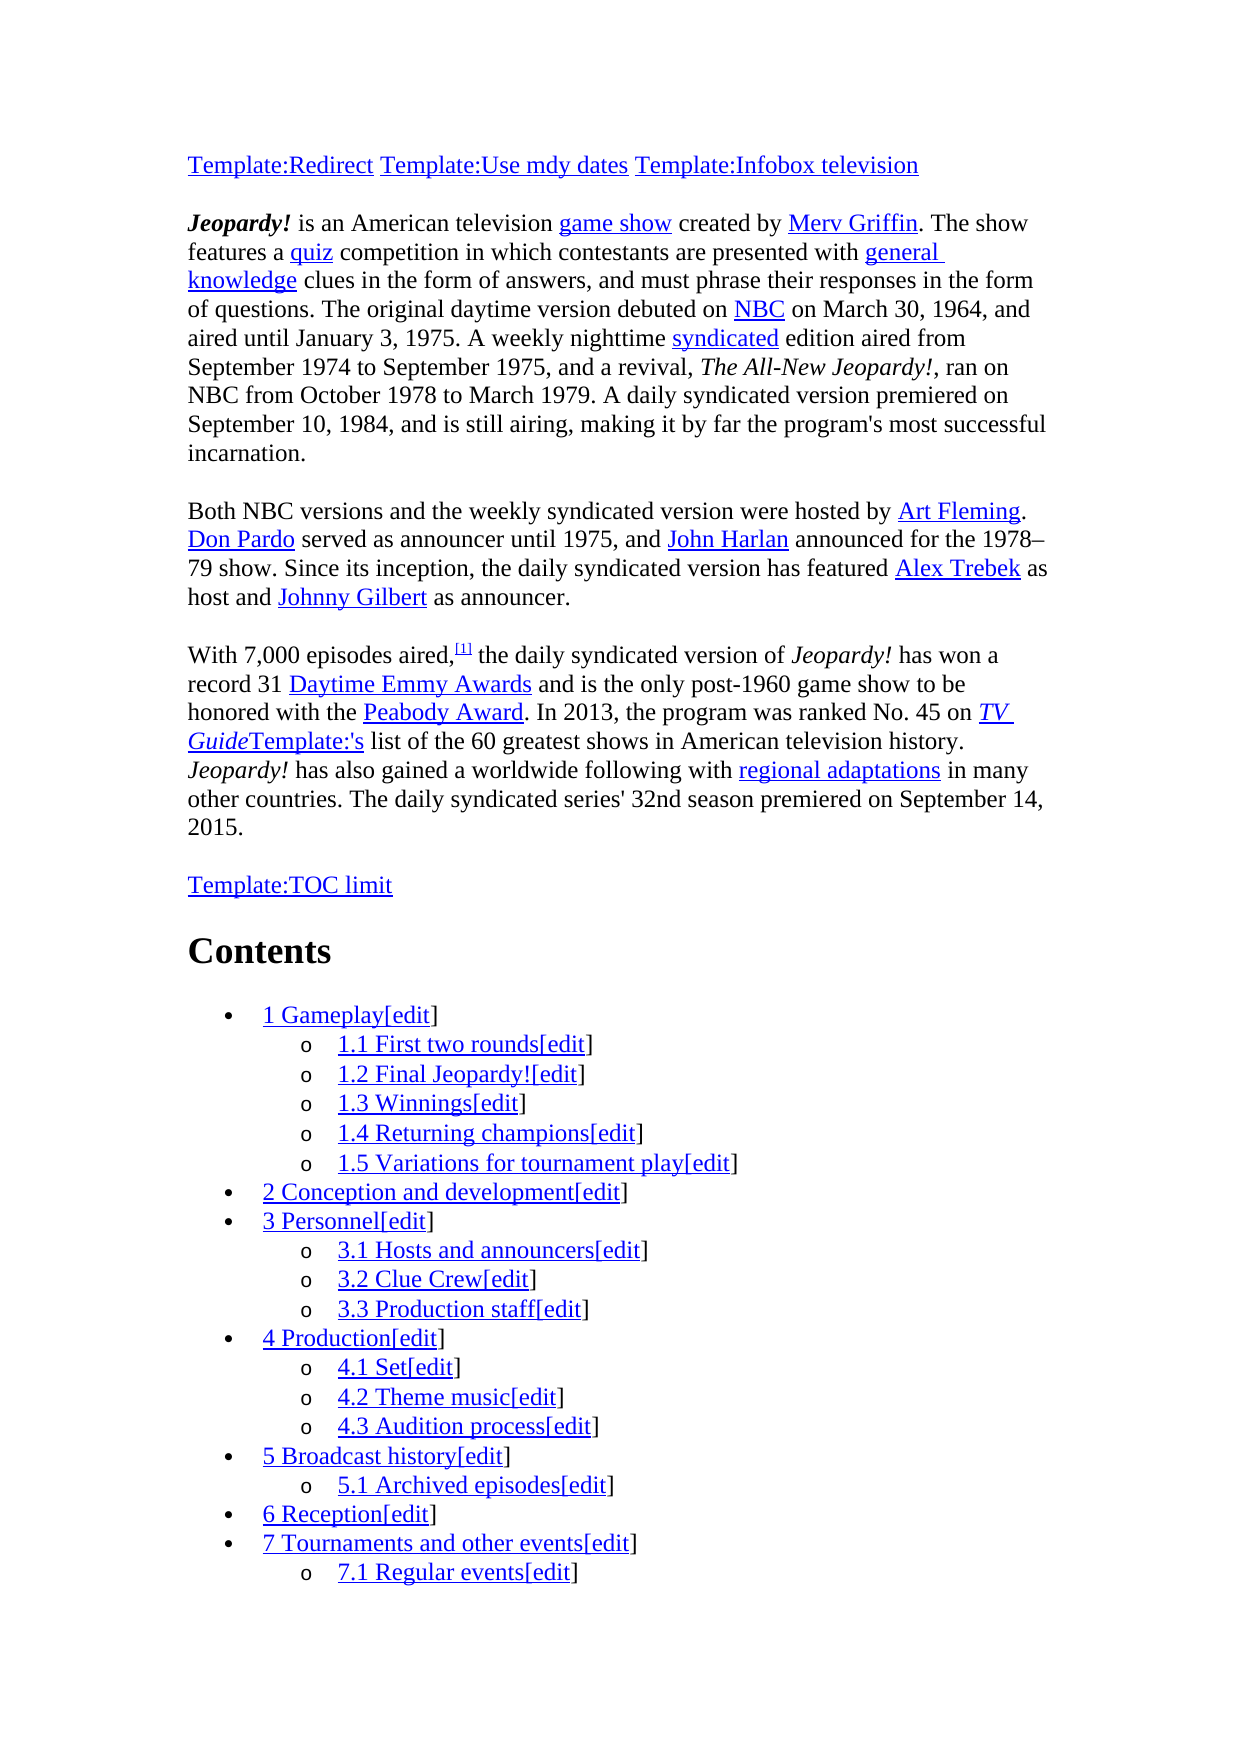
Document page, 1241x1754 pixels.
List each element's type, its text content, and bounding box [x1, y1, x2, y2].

list 3.2 Clue Crew[edit] [300, 1264, 1053, 1294]
list 4.2 Theme music[edit] [300, 1382, 1053, 1411]
list 4.1 Set[edit] [300, 1352, 1053, 1382]
list 4.3 Audition process[edit] [300, 1411, 1053, 1441]
list 3.1 Hosts and announcers[edit] [300, 1235, 1053, 1264]
list 5 Broadcast history[edit] [225, 1441, 1053, 1470]
list 1.3 Winnings[edit] [300, 1088, 1053, 1118]
list 1.5 Variations for tournament play[edit] [300, 1148, 1053, 1177]
list 5.1 Archived episodes[edit] [300, 1470, 1053, 1499]
list 1 Gameplay[edit] [225, 1001, 1053, 1029]
text Template:TOC limit [187, 870, 1053, 899]
list 1.2 Final Jeopardy![edit] [300, 1059, 1053, 1088]
list 7 Tournaments and other events[edit] [225, 1528, 1053, 1557]
list 6 Reception[edit] [225, 1499, 1053, 1528]
list 3 Personnel[edit] [225, 1206, 1053, 1235]
text With 7,000 episodes aired,[1] the daily syndicated version of Jeopardy! has won a record 31 Daytime Emmy Awards and is the only post-1960 game show to be honored with the Peabody Award. In 2013, the program was ranked No. 45 on TV GuideTemplate:'s list of the 60 greatest shows in American television history. Jeopardy! has also gained a worldwide following with regional adaptations in many other countries. The daily syndicated series' 32nd season premiered on September 14, 2015. [187, 640, 1053, 841]
text Template:Redirect Template:Use mdy dates Template:Infobox television [187, 150, 1053, 179]
list 2 Conception and development[edit] [225, 1177, 1053, 1206]
subtitle Contents [187, 928, 1053, 971]
list 1.4 Returning champions[edit] [300, 1118, 1053, 1148]
text Jeopardy! is an American television game show created by Merv Griffin. The show features a quiz competition in which contestants are presented with general knowledge clues in the form of answers, and must phrase their responses in the form of questions. The original daytime version debuted on NBC on March 30, 1964, and aired until January 3, 1975. A weekly nighttime syndicated edition aired from September 1974 to September 1975, and a revival, The All-New Jeopardy!, ran on NBC from October 1978 to March 1979. A daily syndicated version premiered on September 10, 1984, and is still airing, making it by far the program's most successful incarnation. [187, 208, 1053, 467]
list 3.3 Production staff[edit] [300, 1294, 1053, 1323]
list 1.1 First two rounds[edit] [300, 1029, 1053, 1059]
list 4 Production[edit] [225, 1323, 1053, 1352]
list 7.1 Regular events[edit] [300, 1557, 1053, 1586]
text Both NBC versions and the weekly syndicated version were hosted by Art Fleming. Don Pardo served as announcer until 1975, and John Harlan announced for the 1978–79 show. Since its inception, the daily syndicated version has featured Alex Trebek as host and Johnny Gilbert as announcer. [187, 496, 1053, 611]
